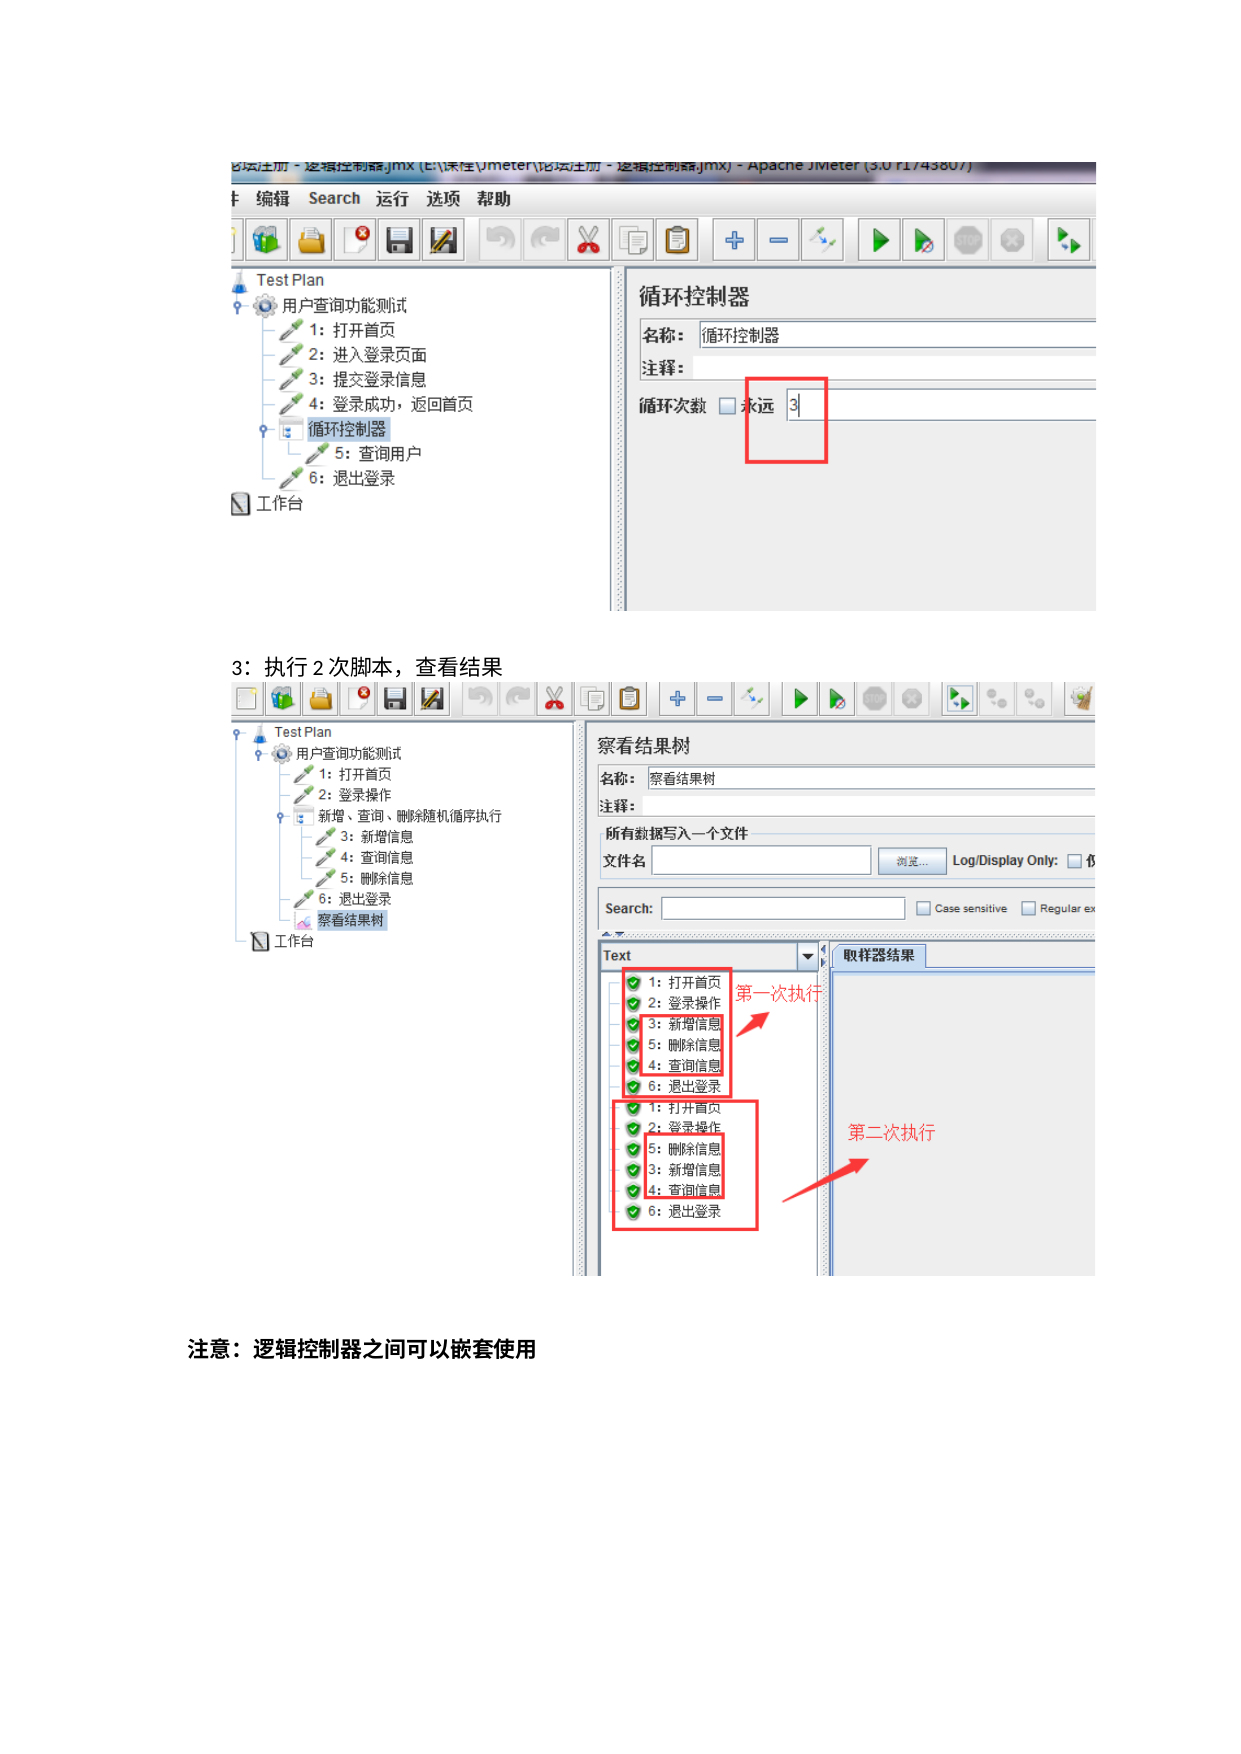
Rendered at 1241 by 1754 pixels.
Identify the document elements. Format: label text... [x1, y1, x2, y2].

picture [231, 162, 1097, 611]
picture [231, 682, 1096, 1276]
text 注意：逻辑控制器之间可以嵌套使用 [187, 1332, 1053, 1364]
text 3：执行2次脚本，查看结果 [187, 649, 1053, 682]
